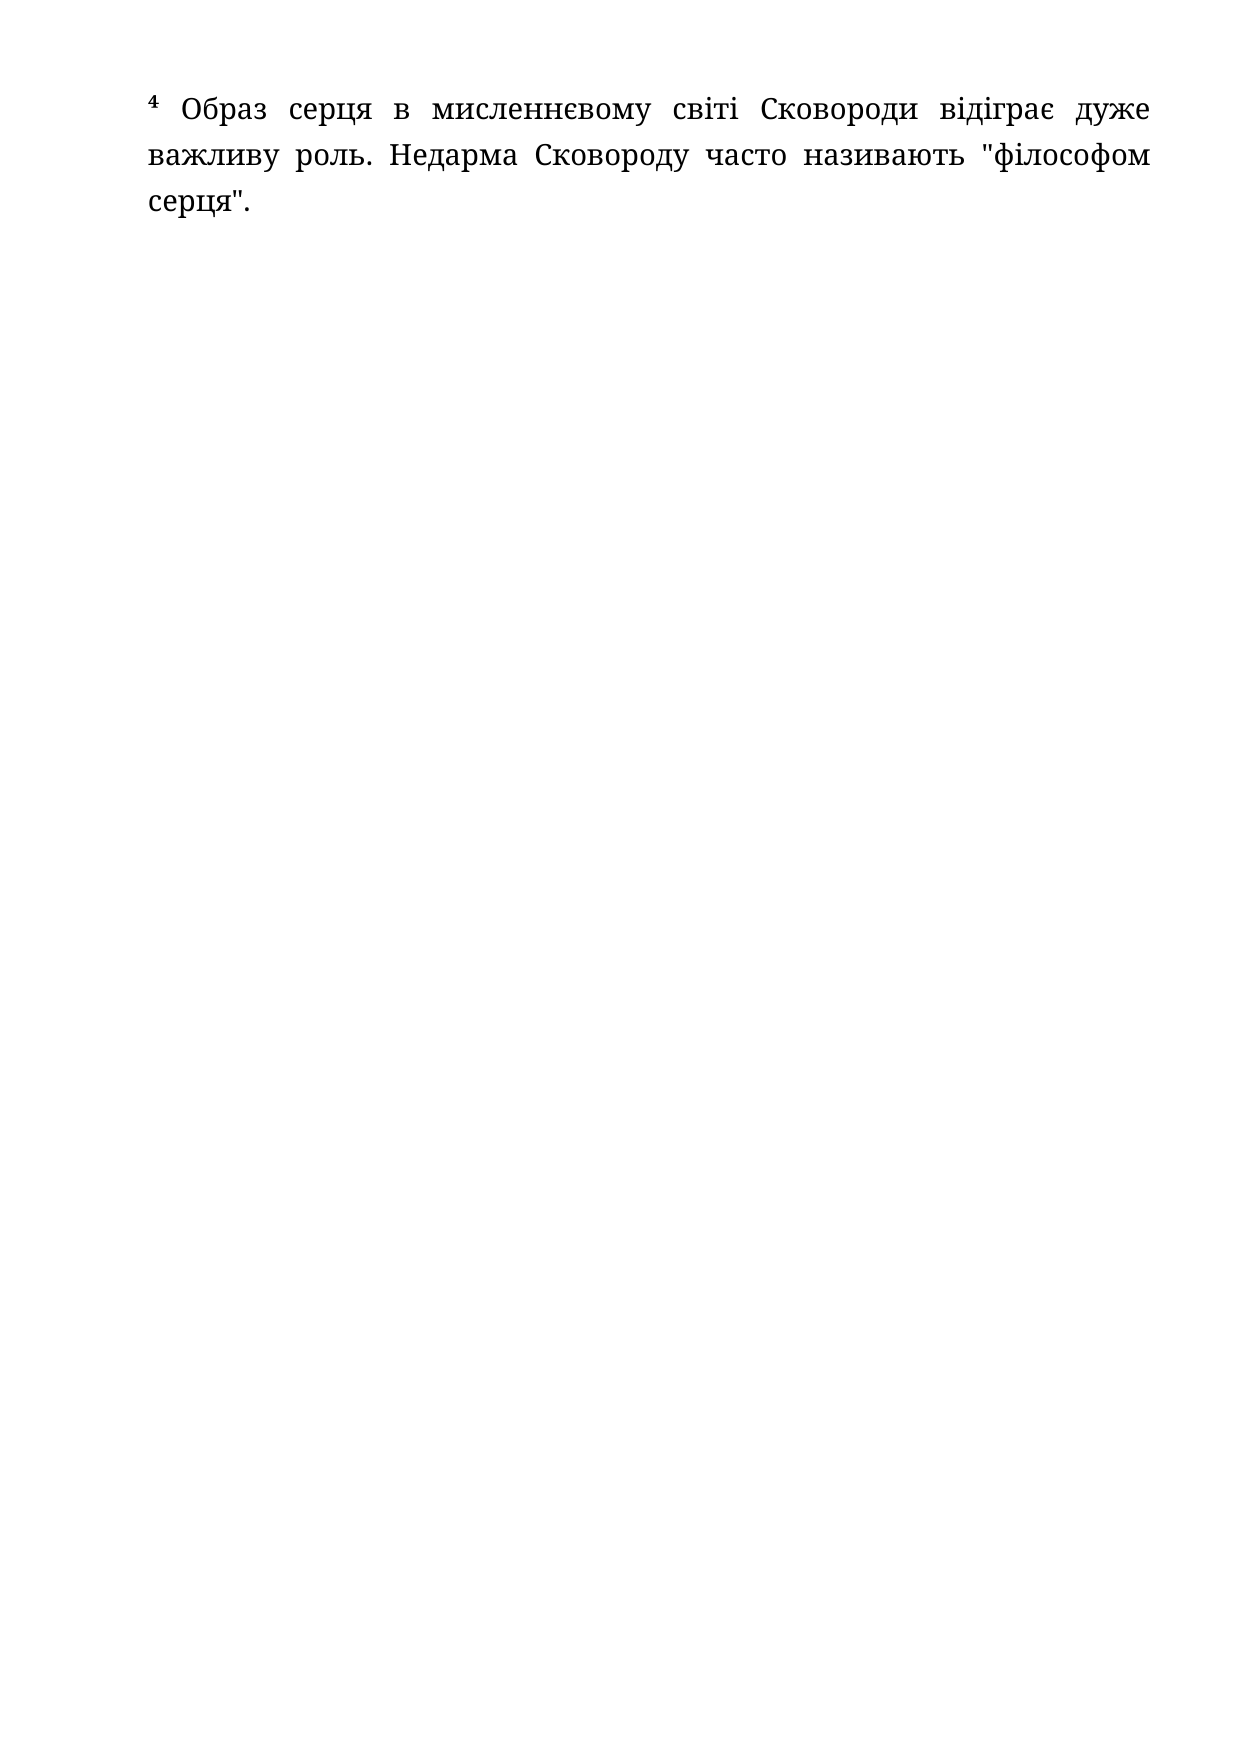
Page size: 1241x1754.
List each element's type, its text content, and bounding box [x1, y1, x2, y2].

text ⁴ Образ серця в мисленнєвому світі Сковороди відіграє дуже важливу роль. Недарма Сковороду часто називають "філософом серця". [148, 88, 1152, 219]
